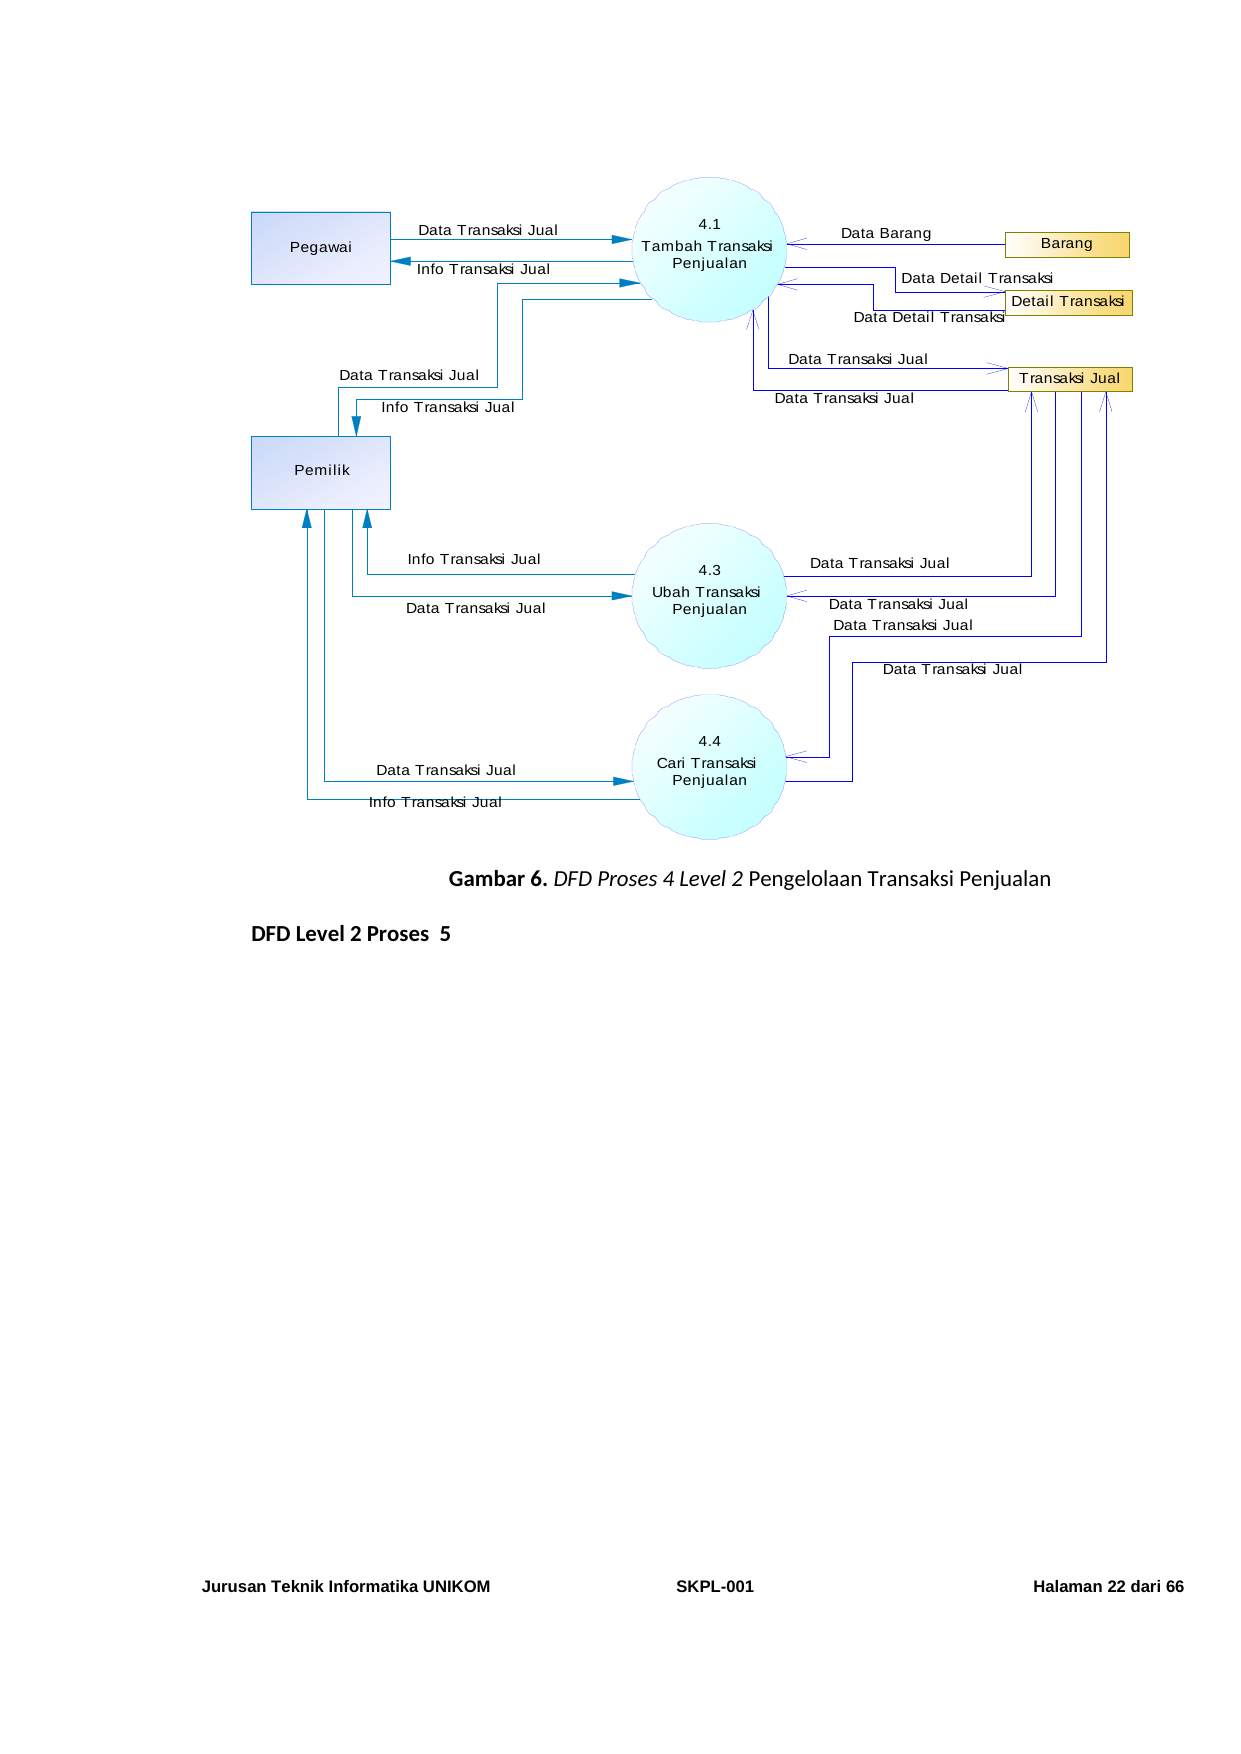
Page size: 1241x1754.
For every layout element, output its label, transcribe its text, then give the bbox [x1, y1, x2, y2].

text DFD Level 2 Proses 5 [251, 919, 1063, 947]
